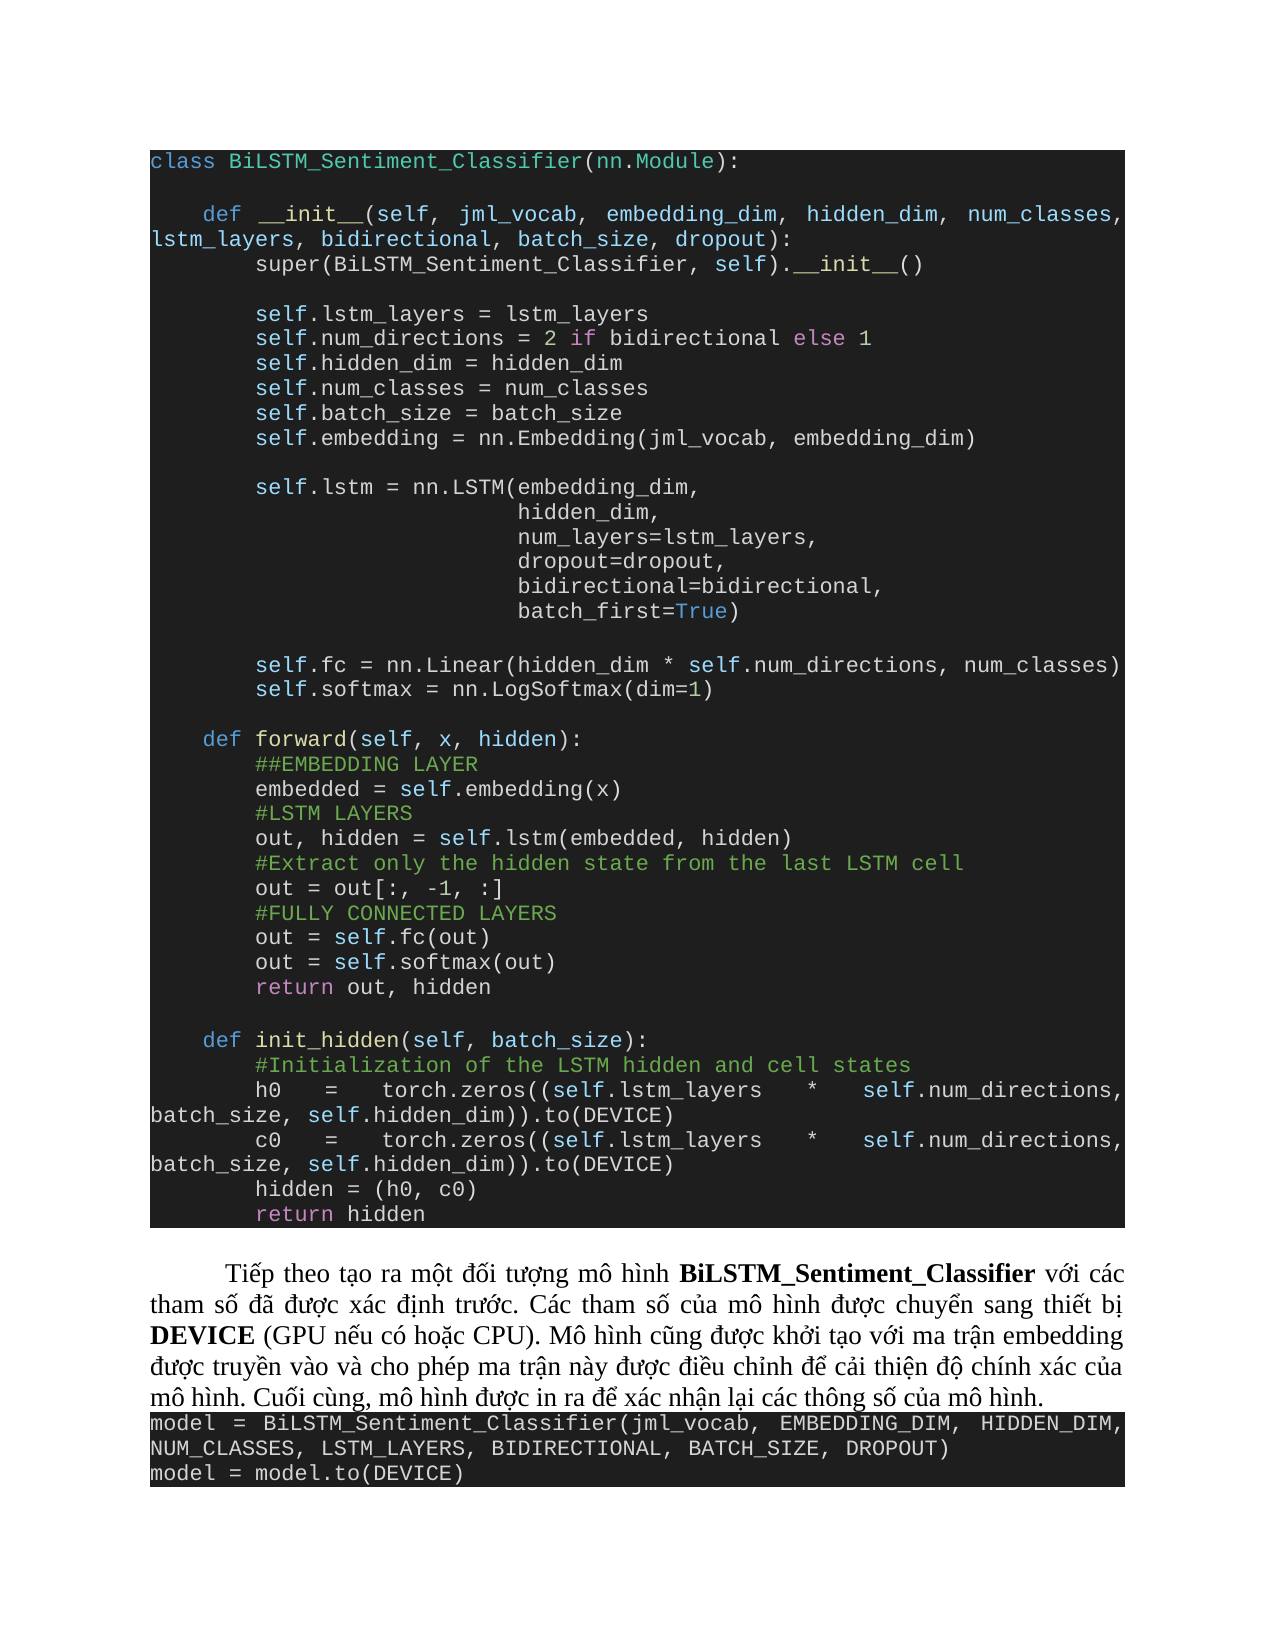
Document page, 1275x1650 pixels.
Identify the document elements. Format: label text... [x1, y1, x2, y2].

text out = self.softmax(out) [150, 951, 1125, 976]
text def init_hidden(self, batch_size): [150, 1029, 1125, 1054]
text return out, hidden [150, 976, 1125, 1001]
text self.num_classes = num_classes [150, 377, 1125, 402]
text Tiếp theo tạo ra một đối tượng mô hình BiLSTM_Sentiment_Classifier với các tham số đã được xác định trước. Các tham số của mô hình được chuyển sang thiết bị DEVICE (GPU nếu có hoặc CPU). Mô hình cũng được khởi tạo với ma trận embedding được truyền vào và cho phép ma trận này được điều chỉnh để cải thiện độ chính xác của mô hình. Cuối cùng, mô hình được in ra để xác nhận lại các thông số của mô hình. [150, 1257, 1125, 1412]
text return hidden [150, 1203, 1125, 1228]
text batch_first=True) [150, 600, 1125, 625]
text model = model.to(DEVICE) [150, 1462, 1125, 1487]
text out = self.fc(out) [150, 926, 1125, 951]
text class BiLSTM_Sentiment_Classifier(nn.Module): [150, 150, 1125, 175]
text #Extract only the hidden state from the last LSTM cell [150, 852, 1125, 877]
text self.num_directions = 2 if bidirectional else 1 [150, 327, 1125, 352]
text hidden_dim, [150, 501, 1125, 526]
text bidirectional=bidirectional, [150, 575, 1125, 600]
text out = out[:, -1, :] [150, 877, 1125, 902]
text self.hidden_dim = hidden_dim [150, 352, 1125, 377]
text self.batch_size = batch_size [150, 402, 1125, 427]
text self.lstm_layers = lstm_layers [150, 303, 1125, 327]
text c0 = torch.zeros((self.lstm_layers * self.num_directions, batch_size, self.hidden_dim)).to(DEVICE) [150, 1129, 1125, 1178]
text num_layers=lstm_layers, [150, 526, 1125, 551]
text self.fc = nn.Linear(hidden_dim * self.num_directions, num_classes) [150, 654, 1125, 678]
text #FULLY CONNECTED LAYERS [150, 902, 1125, 926]
text #LSTM LAYERS [150, 802, 1125, 827]
text out, hidden = self.lstm(embedded, hidden) [150, 827, 1125, 852]
text #Initialization of the LSTM hidden and cell states [150, 1054, 1125, 1079]
text def __init__(self, jml_vocab, embedding_dim, hidden_dim, num_classes, lstm_layers, bidirectional, batch_size, dropout): [150, 203, 1125, 253]
text self.lstm = nn.LSTM(embedding_dim, [150, 476, 1125, 501]
text hidden = (h0, c0) [150, 1178, 1125, 1203]
text def forward(self, x, hidden): [150, 728, 1125, 753]
text self.softmax = nn.LogSoftmax(dim=1) [150, 678, 1125, 703]
text embedded = self.embedding(x) [150, 778, 1125, 802]
text h0 = torch.zeros((self.lstm_layers * self.num_directions, batch_size, self.hidden_dim)).to(DEVICE) [150, 1079, 1125, 1129]
text ##EMBEDDING LAYER [150, 753, 1125, 778]
text self.embedding = nn.Embedding(jml_vocab, embedding_dim) [150, 427, 1125, 451]
text dropout=dropout, [150, 551, 1125, 575]
text model = BiLSTM_Sentiment_Classifier(jml_vocab, EMBEDDING_DIM, HIDDEN_DIM, NUM_CLASSES, LSTM_LAYERS, BIDIRECTIONAL, BATCH_SIZE, DROPOUT) [150, 1412, 1125, 1462]
text super(BiLSTM_Sentiment_Classifier, self).__init__() [150, 253, 1125, 278]
